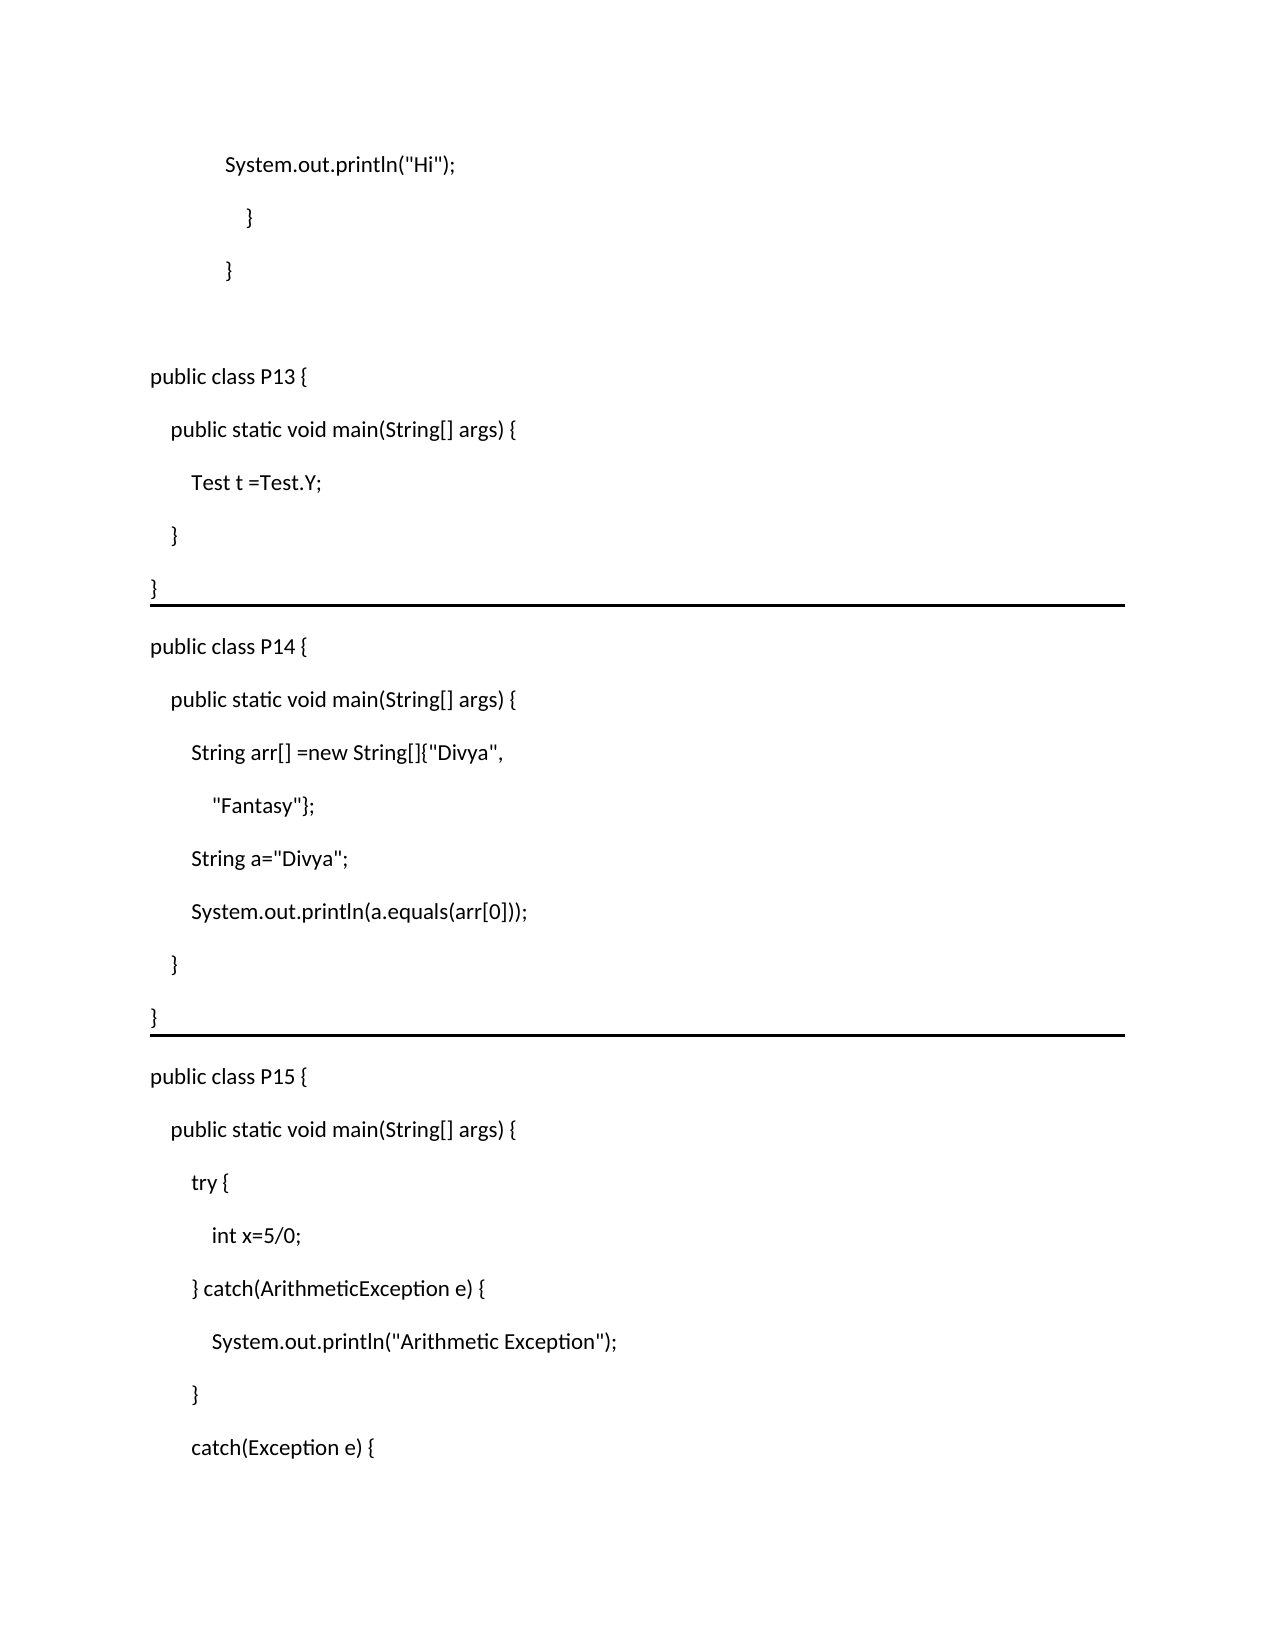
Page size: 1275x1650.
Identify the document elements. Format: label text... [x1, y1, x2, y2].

text } [150, 951, 1125, 978]
text } [150, 1003, 1125, 1034]
text Test t =Test.Y; [150, 468, 1125, 496]
text "Fantasy"}; [150, 791, 1125, 819]
text public class P15 { [150, 1062, 1125, 1090]
text } [150, 203, 1125, 231]
text public class P14 { [150, 632, 1125, 660]
text String arr[] =new String[]{"Divya", [150, 738, 1125, 766]
text System.out.println(a.equals(arr[0])); [150, 897, 1125, 926]
text public static void main(String[] args) { [150, 685, 1125, 713]
text } [150, 1380, 1125, 1408]
text try { [150, 1168, 1125, 1196]
text public static void main(String[] args) { [150, 1115, 1125, 1143]
text catch(Exception e) { [150, 1433, 1125, 1461]
text System.out.println("Hi"); [150, 150, 1125, 178]
text System.out.println("Arithmetic Exception"); [150, 1327, 1125, 1355]
text String a="Divya"; [150, 844, 1125, 872]
text public class P13 { [150, 362, 1125, 390]
text } [150, 574, 1125, 604]
text } catch(ArithmeticException e) { [150, 1274, 1125, 1302]
text } [150, 256, 1125, 284]
text public static void main(String[] args) { [150, 415, 1125, 443]
text } [150, 521, 1125, 549]
text int x=5/0; [150, 1221, 1125, 1249]
